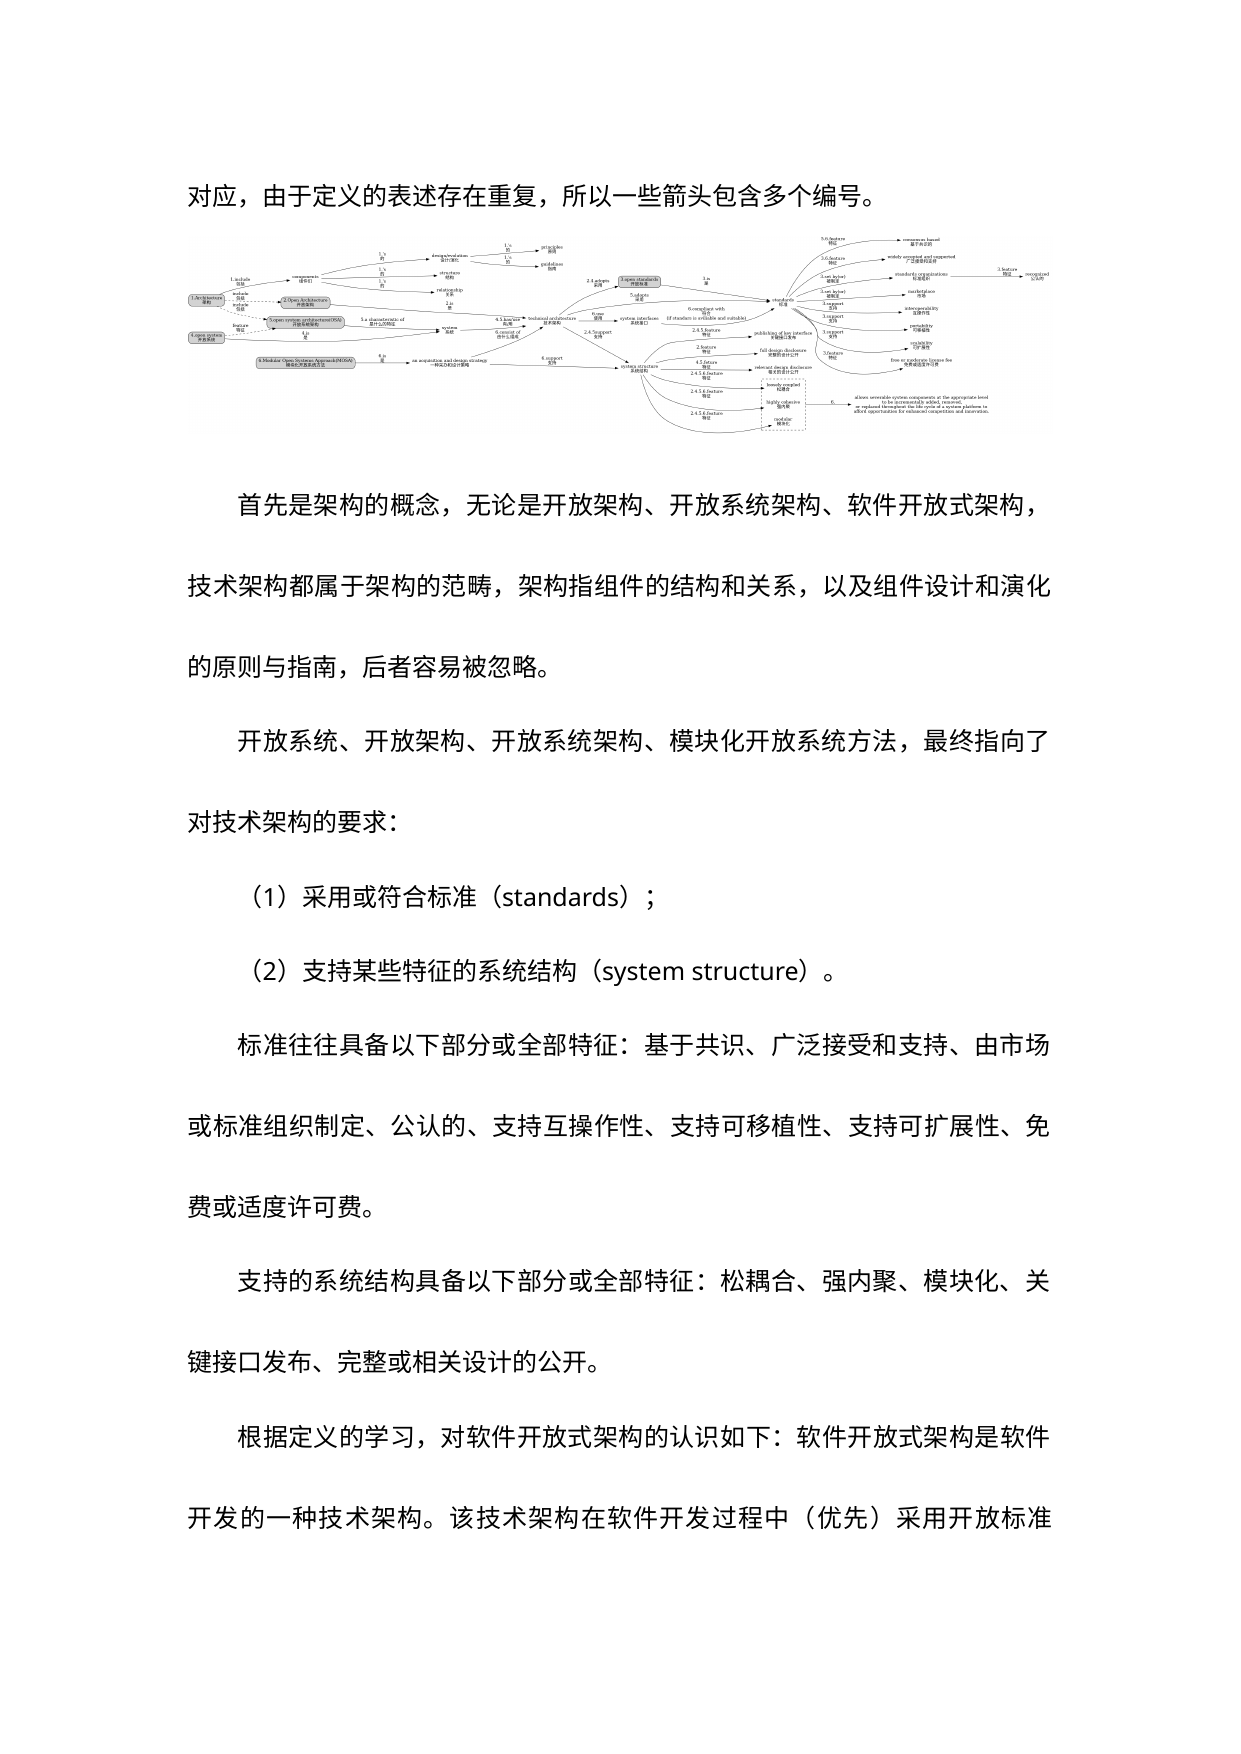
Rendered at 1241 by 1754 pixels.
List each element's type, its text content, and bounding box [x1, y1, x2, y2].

text 开放系统、开放架构、开放系统架构、模块化开放系统方法，最终指向了对技术架构的要求： [187, 707, 1053, 853]
text 首先是架构的概念，无论是开放架构、开放系统架构、软件开放式架构，技术架构都属于架构的范畴，架构指组件的结构和关系，以及组件设计和演化的原则与指南，后者容易被忽略。 [187, 471, 1053, 698]
text 标准往往具备以下部分或全部特征：基于共识、广泛接受和支持、由市场或标准组织制定、公认的、支持互操作性、支持可移植性、支持可扩展性、免费或适度许可费。 [187, 1011, 1053, 1238]
list 支持某些特征的系统结构（system structure）。 [187, 937, 1053, 1002]
picture [187, 236, 1053, 434]
list 采用或符合标准（standards）； [187, 863, 1053, 928]
text 对当前搜集到的定义整理如下图所示。包含六个，用灰色方框表示，并以1至6编号。实线箭头表示定义中包含的关系。箭头上的编号与定义的编号相对应，由于定义的表述存在重复，所以一些箭头包含多个编号。 [187, 162, 1053, 227]
text 支持的系统结构具备以下部分或全部特征：松耦合、强内聚、模块化、关键接口发布、完整或相关设计的公开。 [187, 1247, 1053, 1393]
